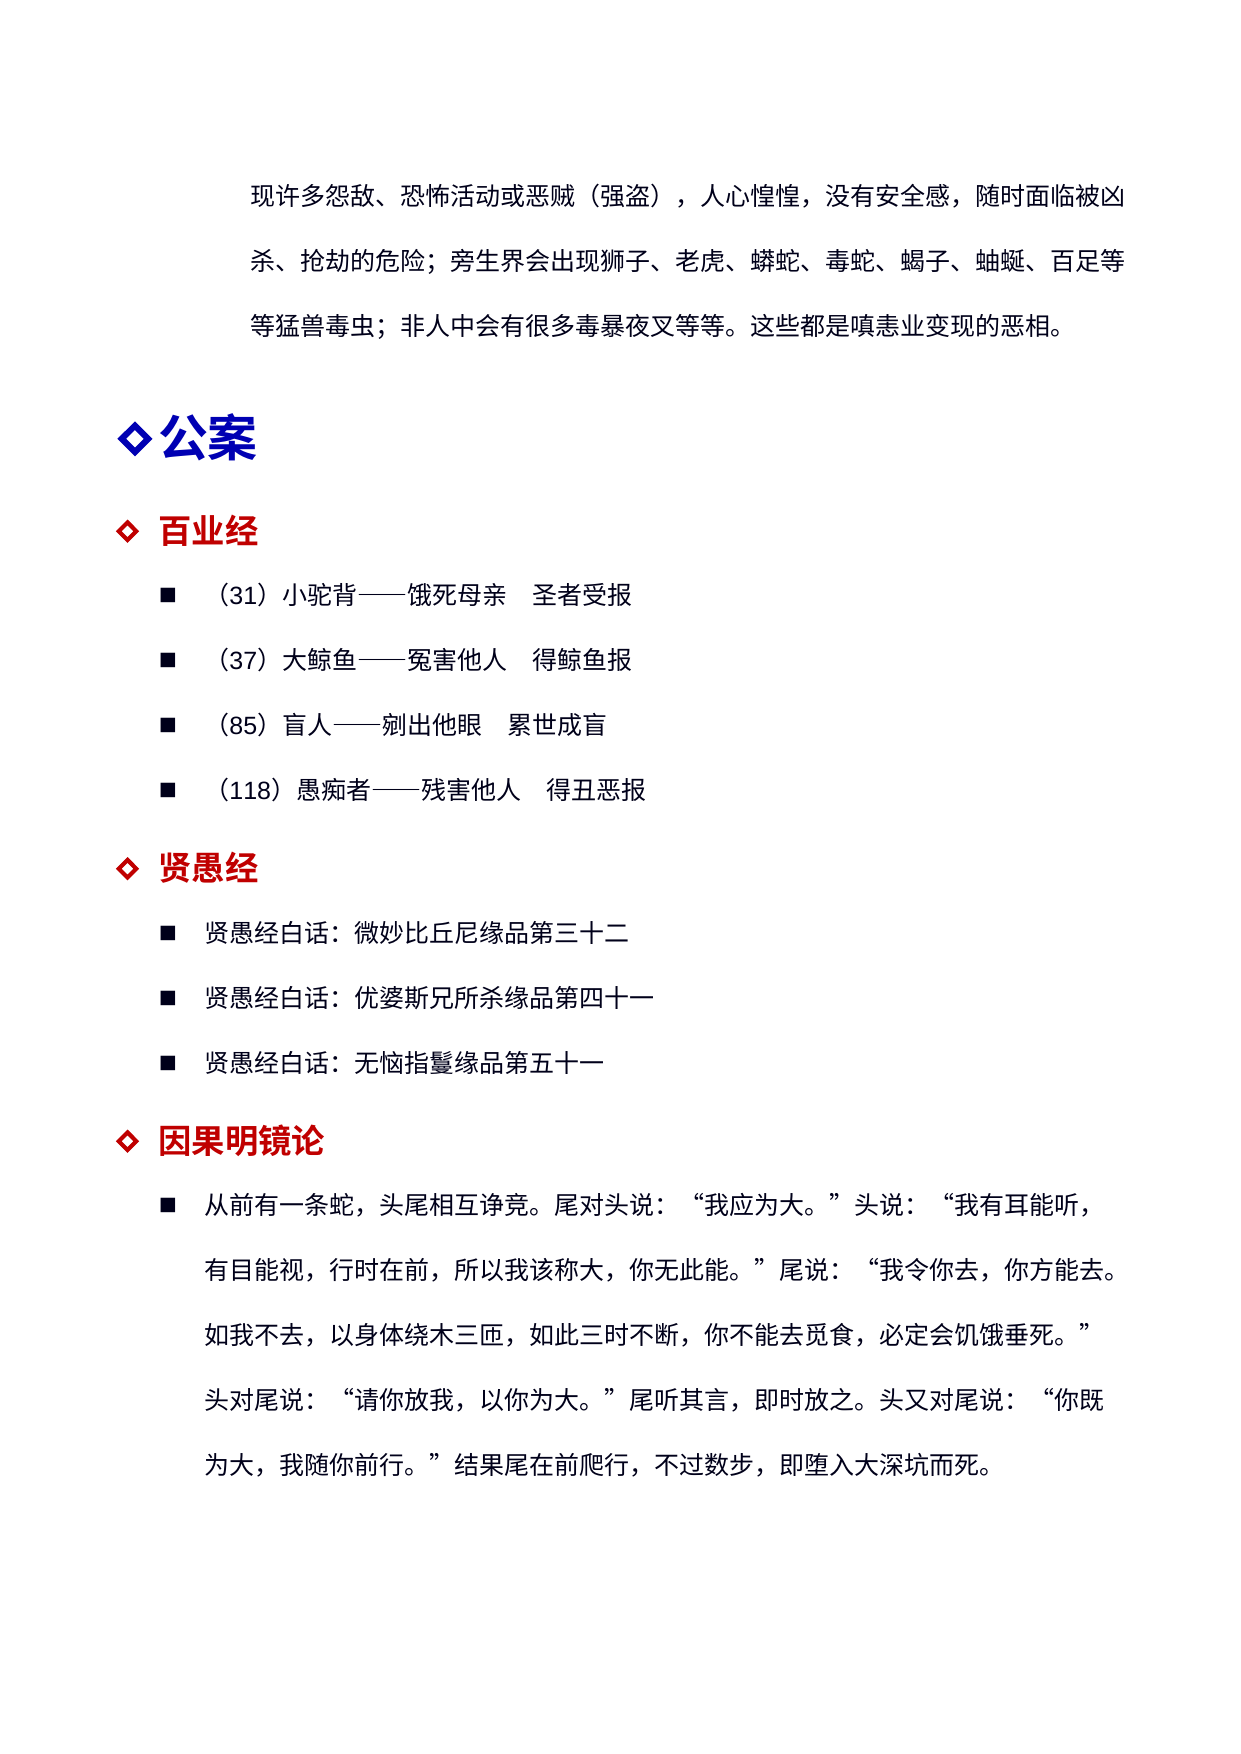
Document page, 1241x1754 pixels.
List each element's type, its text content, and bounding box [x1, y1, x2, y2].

list 贤愚经白话：优婆斯兄所杀缘品第四十一 [158, 964, 1128, 1029]
list （118）愚痴者——残害他人 得丑恶报 [158, 756, 1128, 821]
list （37）大鲸鱼——冤害他人 得鲸鱼报 [158, 626, 1128, 691]
list 公案 [112, 386, 1128, 484]
list 贤愚经白话：无恼指鬘缘品第五十一 [158, 1029, 1128, 1094]
list 百业经 [112, 496, 1128, 561]
list （85）盲人——剜出他眼 累世成盲 [158, 691, 1128, 756]
list 因果明镜论 [112, 1106, 1128, 1171]
list 贤愚经 [112, 834, 1128, 899]
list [204, 162, 1128, 357]
list 从前有一条蛇，头尾相互诤竞。尾对头说：“我应为大。”头说：“我有耳能听，有目能视，行时在前，所以我该称大，你无此能。”尾说：“我令你去，你方能去。如我不去，以身体绕木三匝，如此三时不断，你不能去觅食，必定会饥饿垂死。”头对尾说：“请你放我，以你为大。”尾听其言，即时放之。头又对尾说：“你既为大，我随你前行。”结果尾在前爬行，不过数步，即堕入大深坑而死。 [158, 1171, 1128, 1496]
list 贤愚经白话：微妙比丘尼缘品第三十二 [158, 899, 1128, 964]
list （31）小驼背——饿死母亲 圣者受报 [158, 561, 1128, 626]
